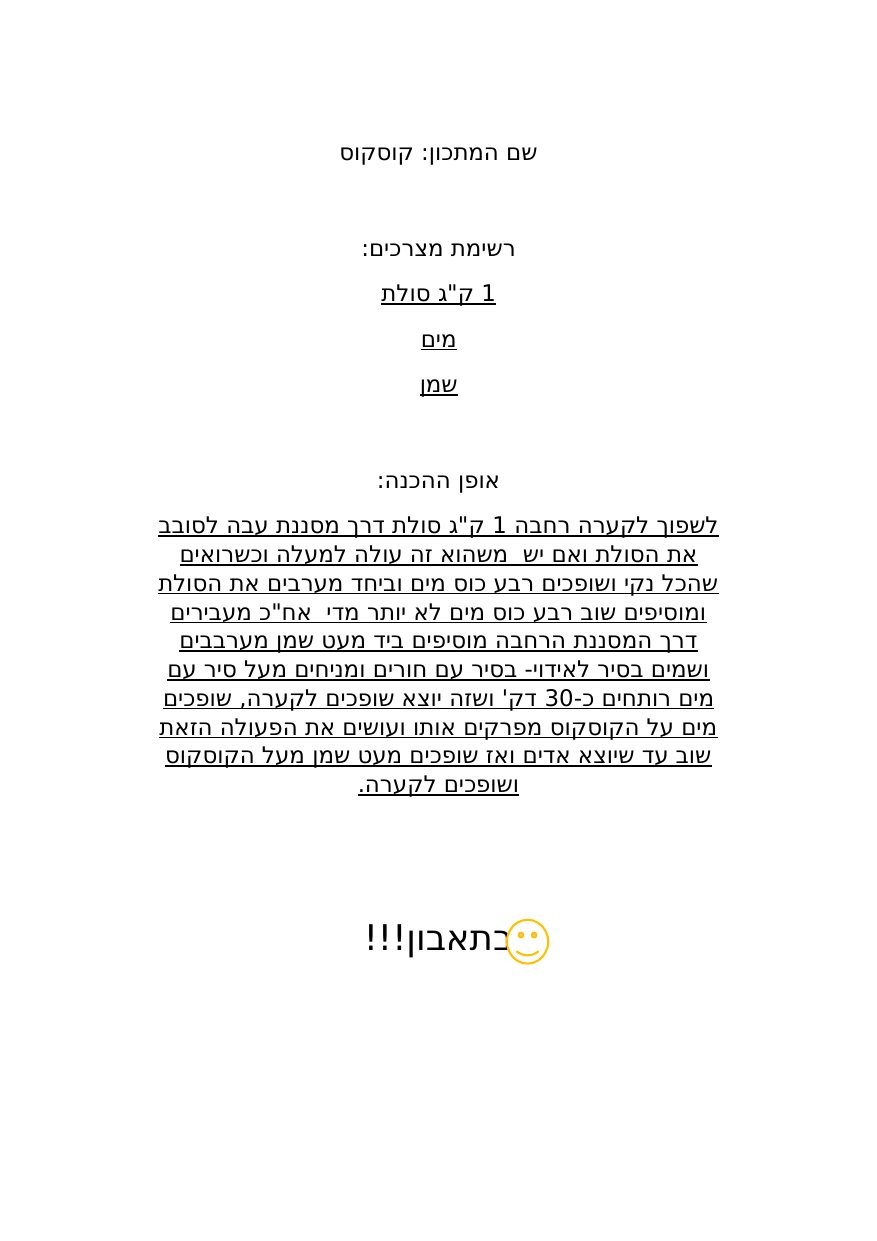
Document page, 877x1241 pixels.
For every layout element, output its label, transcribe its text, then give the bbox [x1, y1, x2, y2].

text בתאבון!!! [150, 917, 727, 959]
text רשימת מצרכים: [150, 235, 727, 262]
text אופן ההכנה: [150, 467, 727, 494]
text שם המתכון: קוסקוס [150, 139, 727, 166]
text שמן [150, 371, 727, 398]
text לשפוך לקערה רחבה 1 ק"ג סולת דרך מסננת עבה לסובב את הסולת ואם יש משהוא זה עולה למעלה וכשרואים שהכל נקי ושופכים רבע כוס מים וביחד מערבים את הסולת ומוסיפים שוב רבע כוס מים לא יותר מדי אח"כ מעבירים דרך המסננת הרחבה מוסיפים ביד מעט שמן מערבבים ושמים בסיר לאידוי- בסיר עם חורים ומניחים מעל סיר עם מים רותחים כ-30 דק' ושזה יוצא שופכים לקערה, שופכים מים על הקוסקוס מפרקים אותו ועושים את הפעולה הזאת שוב עד שיוצא אדים ואז שופכים מעט שמן מעל הקוסקוס ושופכים לקערה. [150, 512, 727, 798]
text 1 ק"ג סולת [150, 280, 727, 307]
text מים [150, 326, 727, 352]
